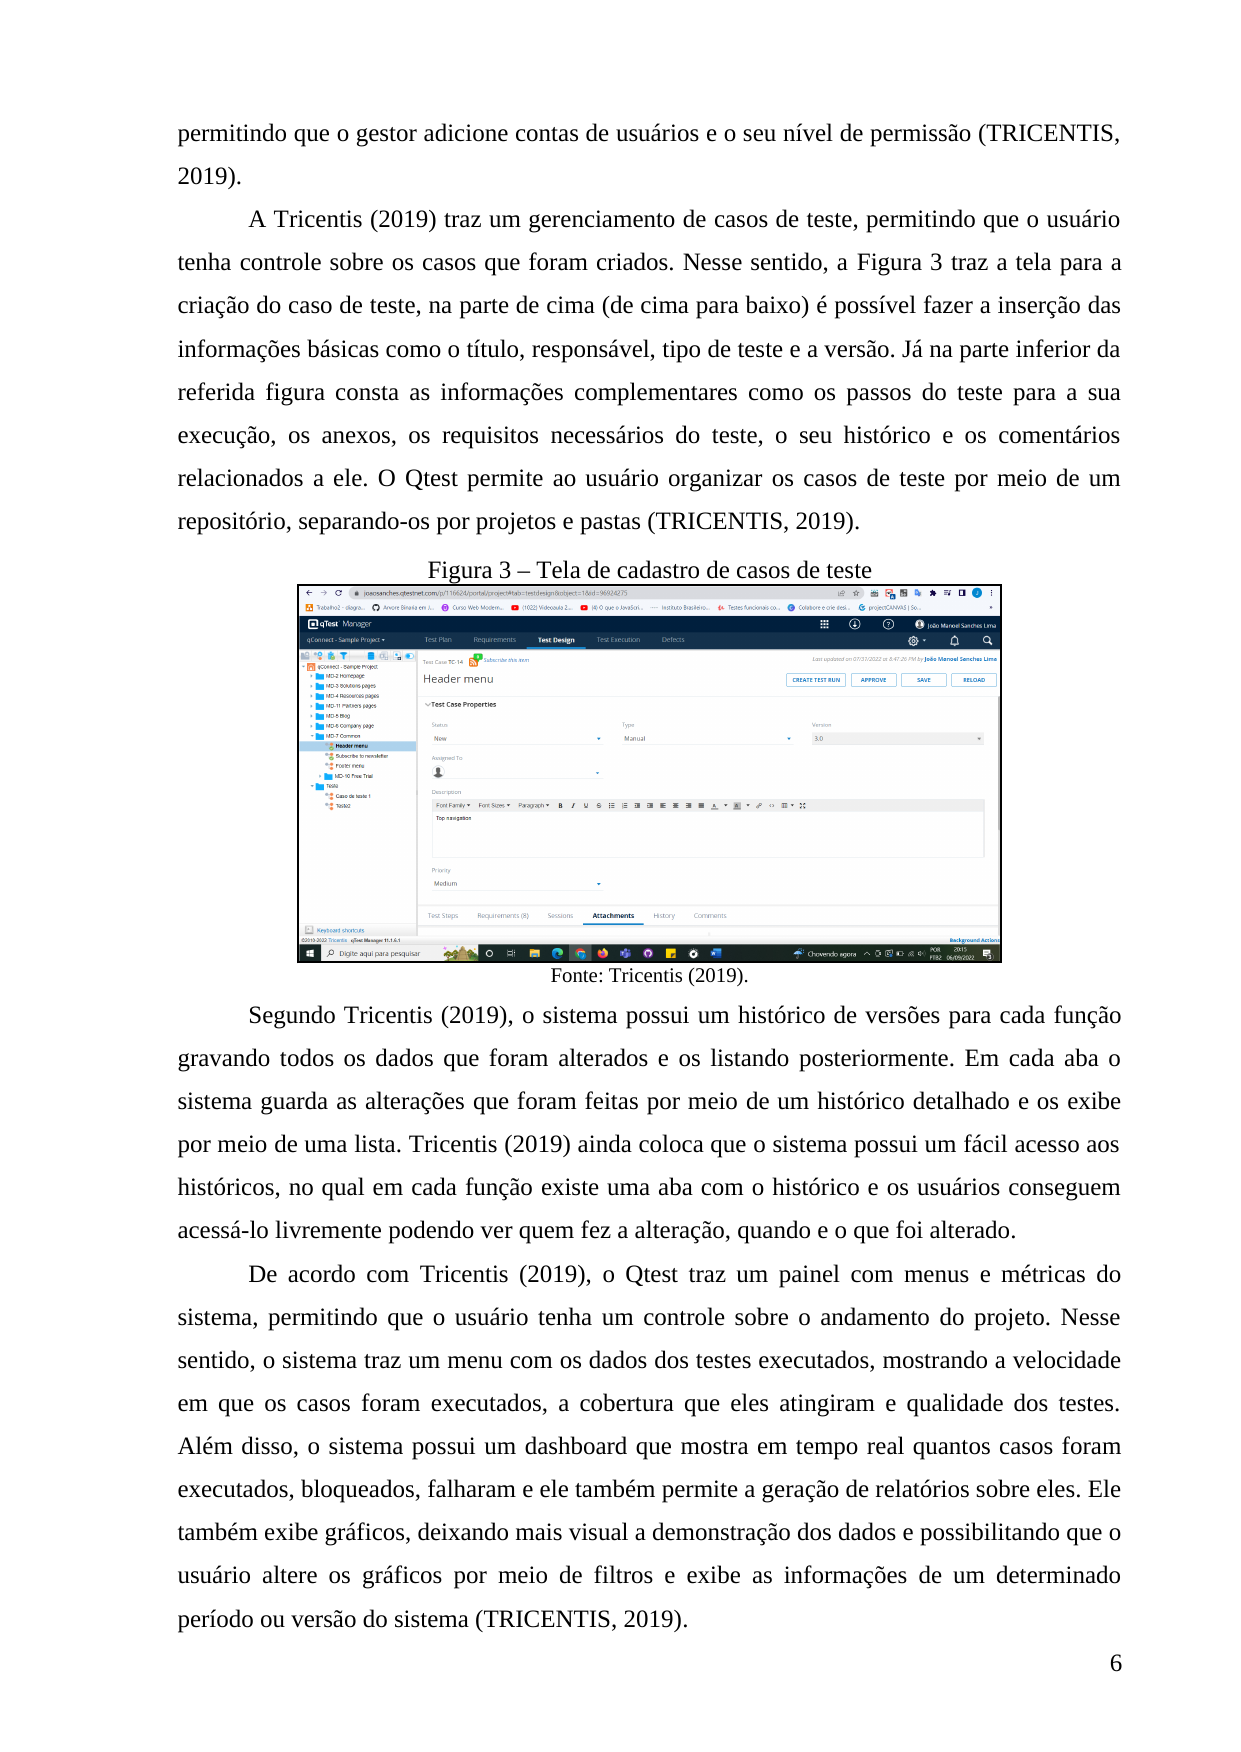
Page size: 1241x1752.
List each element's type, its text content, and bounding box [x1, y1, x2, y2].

text A Tricentis (2019) traz um gerenciamento de casos de teste, permitindo que o usuário tenha controle sobre os casos que foram criados. Nesse sentido, a Figura 3 traz a tela para a criação do caso de teste, na parte de cima (de cima para baixo) é possível fazer a inserção das informações básicas como o título, responsável, tipo de teste e a versão. Já na parte inferior da referida figura consta as informações complementares como os passos do teste para a sua execução, os anexos, os requisitos necessários do teste, o seu histórico e os comentários relacionados a ele. O Qtest permite ao usuário organizar os casos de teste por meio de um repositório, separando-os por projetos e pastas (TRICENTIS, 2019). [177, 204, 1122, 535]
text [177, 118, 1122, 190]
text De acordo com Tricentis (2019), o Qtest traz um painel com menus e métricas do sistema, permitindo que o usuário tenha um controle sobre o andamento do projeto. Nesse sentido, o sistema traz um menu com os dados dos testes executados, mostrando a velocidade em que os casos foram executados, a cobertura que eles atingiram e qualidade dos testes. Além disso, o sistema possui um dashboard que mostra em tempo real quantos casos foram executados, bloqueados, falharam e ele também permite a geração de relatórios sobre eles. Ele também exibe gráficos, deixando mais visual a demonstração dos dados e possibilitando que o usuário altere os gráficos por meio de filtros e exibe as informações de um determinado período ou versão do sistema (TRICENTIS, 2019). [177, 1259, 1122, 1632]
picture [299, 586, 1000, 961]
text Fonte: Tricentis (2019). [177, 963, 1122, 987]
text Figura 3 – Tela de cadastro de casos de teste [177, 556, 1122, 584]
text Segundo Tricentis (2019), o sistema possui um histórico de versões para cada função gravando todos os dados que foram alterados e os listando posteriormente. Em cada aba o sistema guarda as alterações que foram feitas por meio de um histórico detalhado e os exibe por meio de uma lista. Tricentis (2019) ainda coloca que o sistema possui um fácil acesso aos históricos, no qual em cada função existe uma aba com o histórico e os usuários conseguem acessá-lo livremente podendo ver quem fez a alteração, quando e o que foi alterado. [177, 1000, 1122, 1244]
